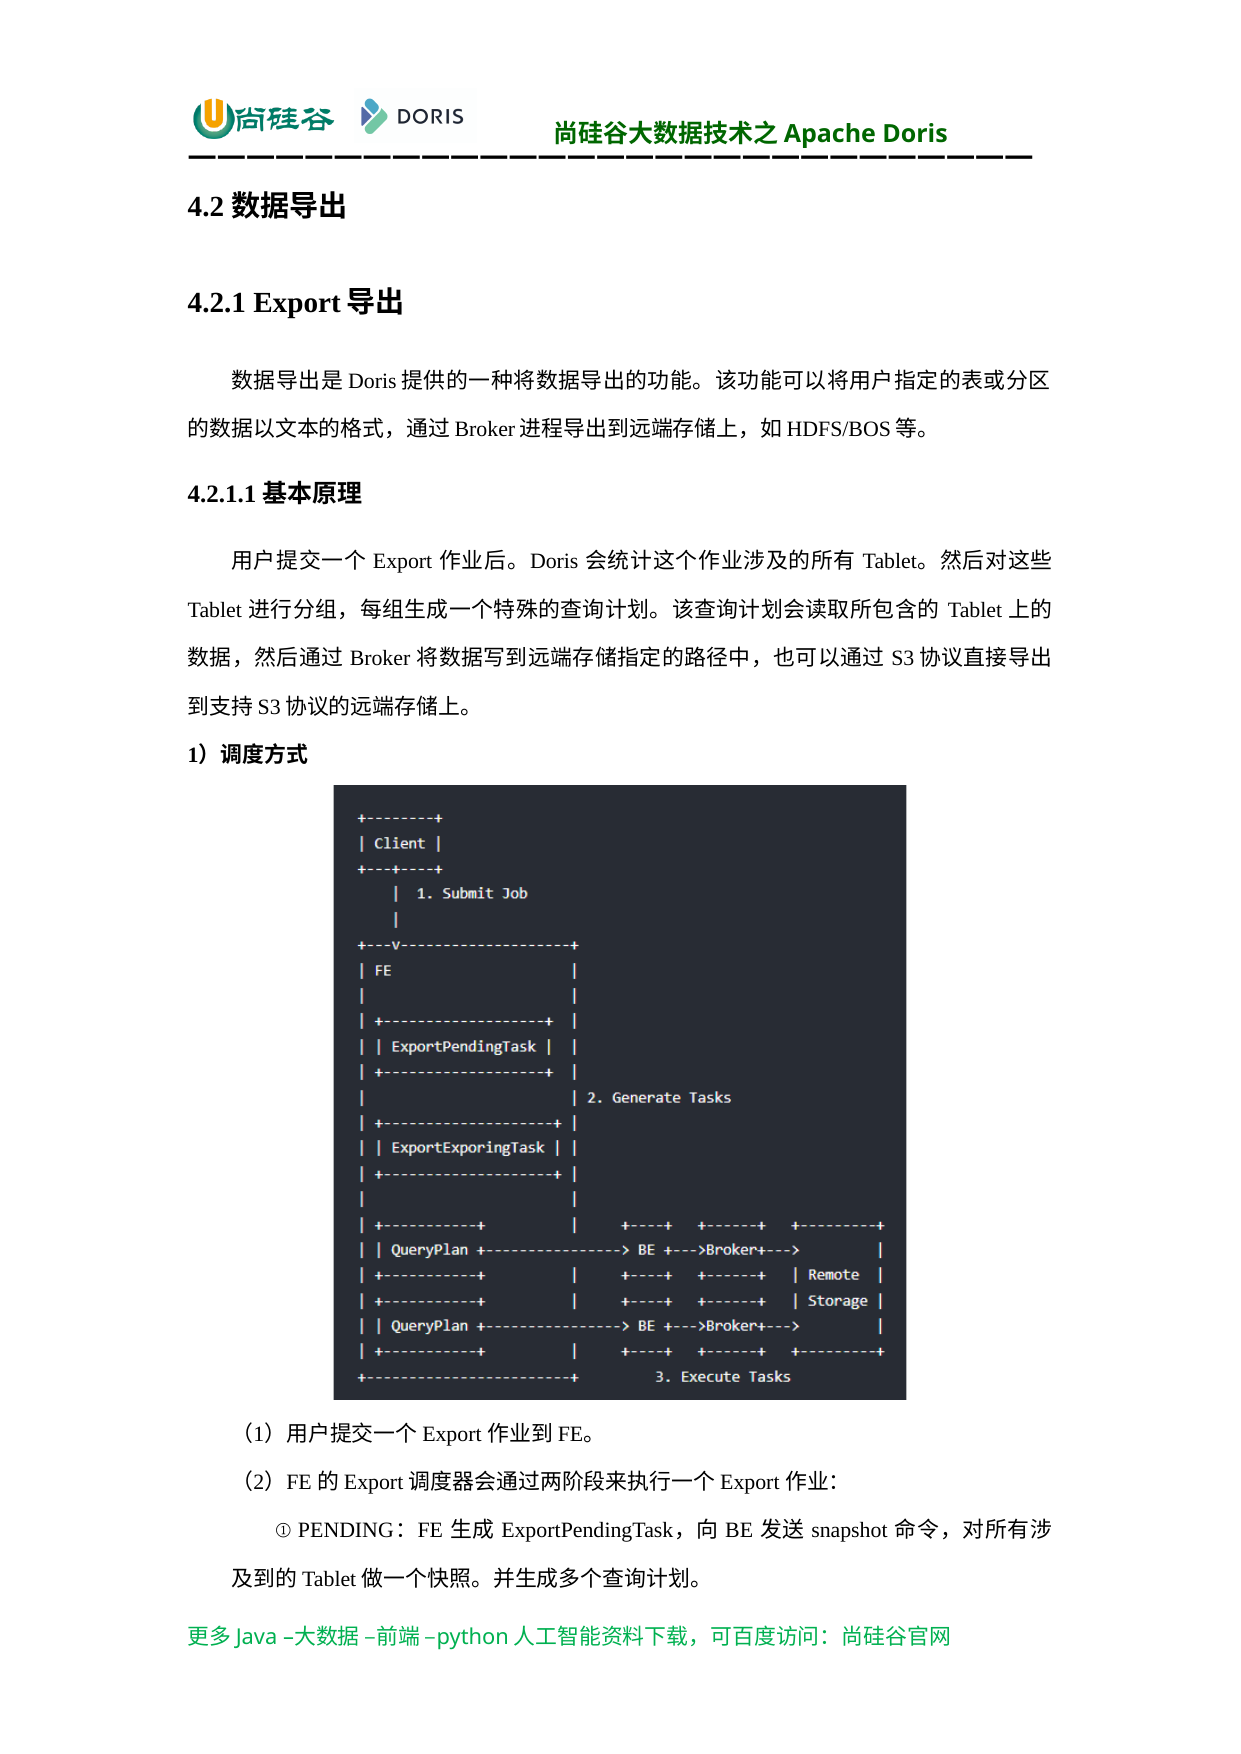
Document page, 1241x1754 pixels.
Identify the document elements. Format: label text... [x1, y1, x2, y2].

picture [333, 785, 907, 1400]
text 数据导出是Doris提供的一种将数据导出的功能。该功能可以将用户指定的表或分区的数据以文本的格式，通过Broker进程导出到远端存储上，如HDFS/BOS等。 [187, 362, 1053, 443]
subtitle 4.2.1 Export导出 [187, 267, 1053, 332]
subtitle 4.2 数据导出 [187, 171, 1053, 236]
text 1）调度方式 [187, 737, 1053, 769]
picture [353, 88, 477, 143]
text ① PENDING：FE 生成 ExportPendingTask，向 BE 发送 snapshot 命令，对所有涉及到的 Tablet 做一个快照。并生成多个查询计划。 [231, 1512, 1053, 1593]
text 用户提交一个 Export 作业后。Doris 会统计这个作业涉及的所有 Tablet。然后对这些 Tablet 进行分组，每组生成一个特殊的查询计划。该查询计划会读取所包含的 Tablet 上的数据，然后通过 Broker 将数据写到远端存储指定的路径中，也可以通过S3协议直接导出到支持S3协议的远端存储上。 [187, 542, 1053, 721]
text （1）用户提交一个 Export 作业到 FE。 [187, 1415, 1053, 1448]
picture [187, 94, 338, 143]
text （2）FE 的 Export 调度器会通过两阶段来执行一个 Export 作业： [187, 1464, 1053, 1496]
text 4.2.1.1 基本原理 [187, 459, 1053, 524]
